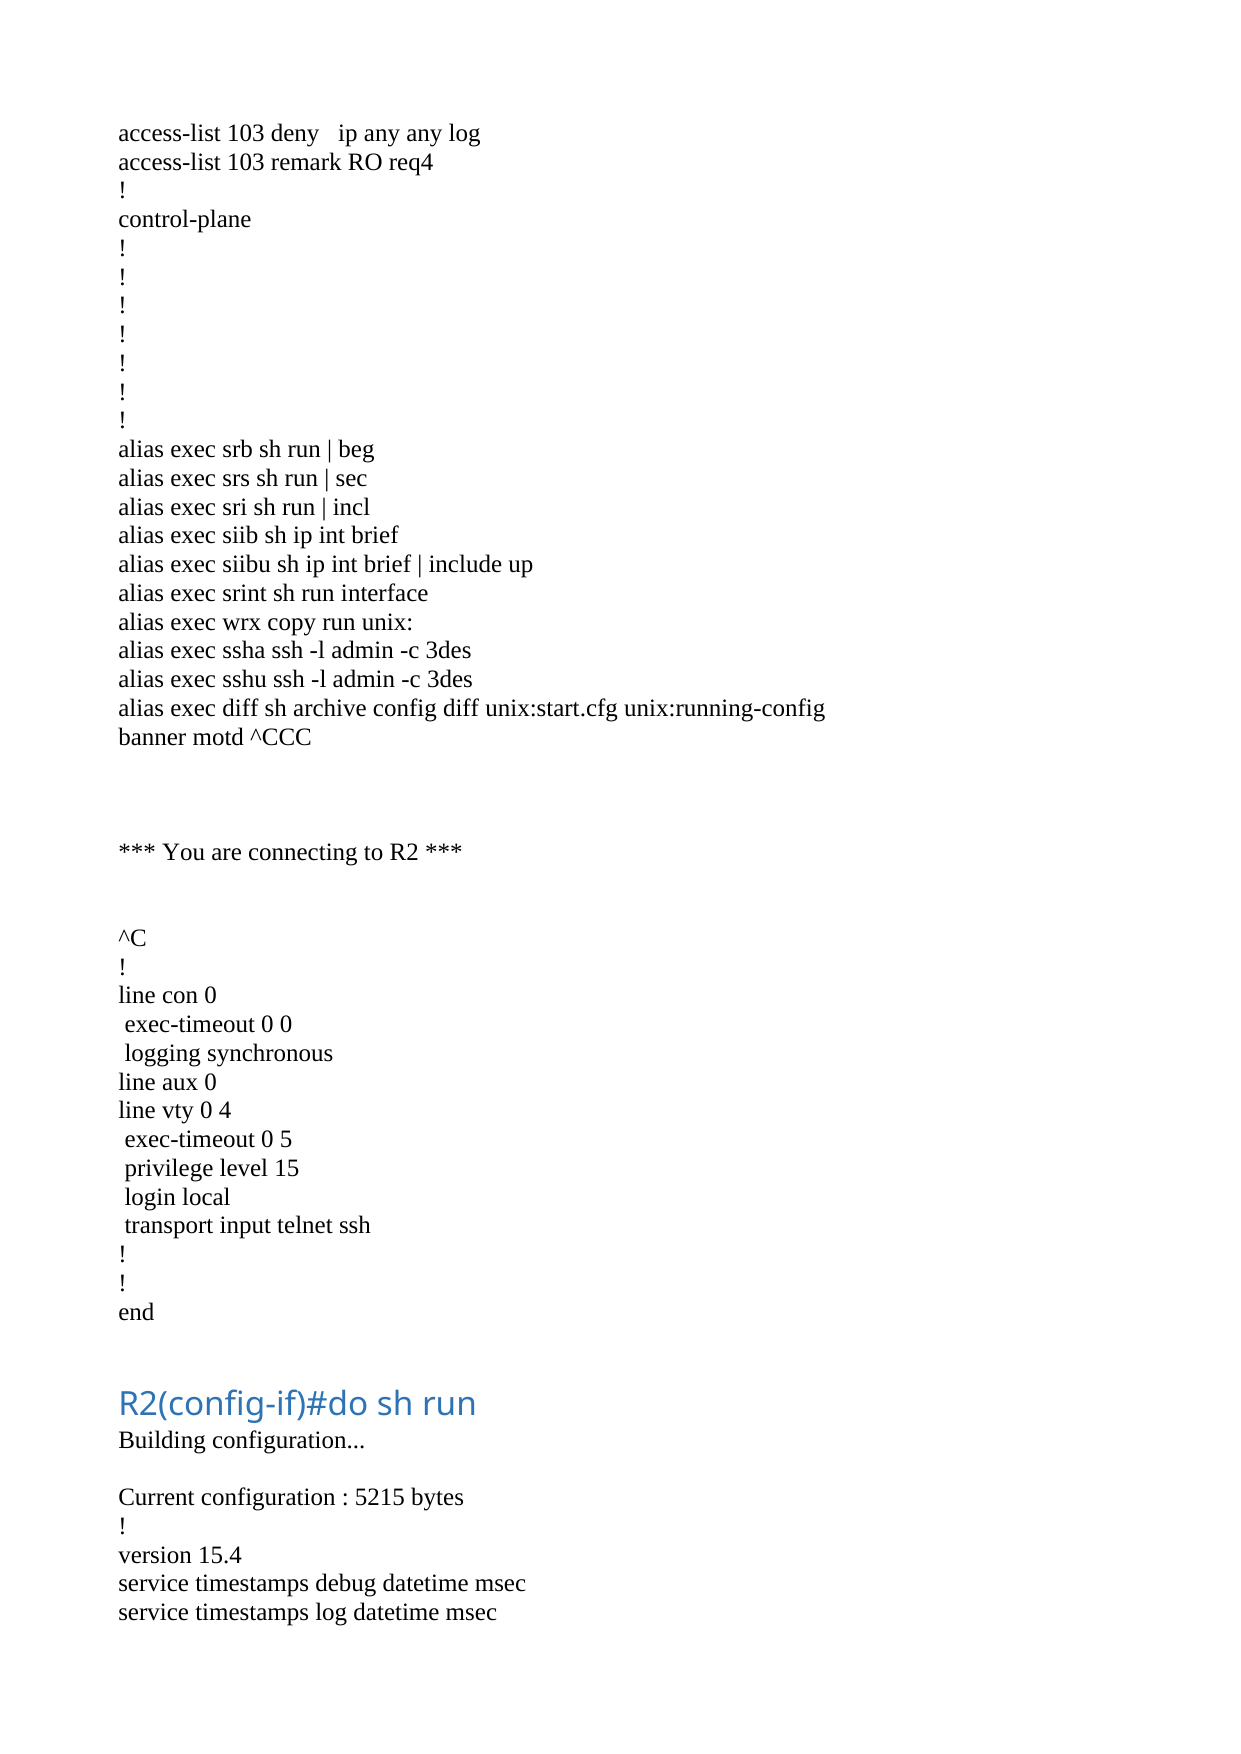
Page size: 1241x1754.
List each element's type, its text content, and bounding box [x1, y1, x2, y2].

text banner motd ^CCC [118, 722, 1122, 751]
text *** You are connecting to R2 *** [118, 837, 1122, 866]
text ! [118, 1239, 1122, 1268]
text line con 0 [118, 981, 1122, 1009]
text alias exec sshu ssh -l admin -c 3des [118, 664, 1122, 693]
text alias exec sri sh run | incl [118, 492, 1122, 521]
text alias exec srint sh run interface [118, 578, 1122, 607]
text ! [118, 176, 1122, 204]
text alias exec siibu sh ip int brief | include up [118, 549, 1122, 578]
text ! [118, 952, 1122, 981]
text ! [118, 406, 1122, 434]
text service timestamps log datetime msec [118, 1597, 1122, 1626]
text ! [118, 291, 1122, 319]
text logging synchronous [118, 1038, 1122, 1067]
text Building configuration... [118, 1425, 1122, 1453]
text alias exec wrx copy run unix: [118, 607, 1122, 636]
text ! [118, 1511, 1122, 1540]
text ! [118, 233, 1122, 262]
text alias exec srs sh run | sec [118, 463, 1122, 492]
text ! [118, 319, 1122, 348]
text privilege level 15 [118, 1153, 1122, 1182]
text ^C [118, 923, 1122, 952]
text alias exec siib sh ip int brief [118, 521, 1122, 549]
text alias exec diff sh archive config diff unix:start.cfg unix:running-config [118, 693, 1122, 722]
text access-list 103 remark RO req4 [118, 147, 1122, 176]
text ! [118, 377, 1122, 406]
text service timestamps debug datetime msec [118, 1568, 1122, 1597]
text alias exec ssha ssh -l admin -c 3des [118, 636, 1122, 664]
text ! [118, 262, 1122, 291]
text end [118, 1297, 1122, 1326]
subtitle R2(config-if)#do sh run [118, 1379, 1122, 1425]
text control-plane [118, 204, 1122, 233]
text version 15.4 [118, 1540, 1122, 1568]
text line aux 0 [118, 1067, 1122, 1096]
text exec-timeout 0 5 [118, 1124, 1122, 1153]
text login local [118, 1182, 1122, 1211]
text alias exec srb sh run | beg [118, 434, 1122, 463]
text ! [118, 348, 1122, 377]
text access-list 103 deny ip any any log [118, 118, 1122, 147]
text exec-timeout 0 0 [118, 1009, 1122, 1038]
text line vty 0 4 [118, 1096, 1122, 1124]
text transport input telnet ssh [118, 1211, 1122, 1239]
text Current configuration : 5215 bytes [118, 1482, 1122, 1511]
text ! [118, 1268, 1122, 1297]
